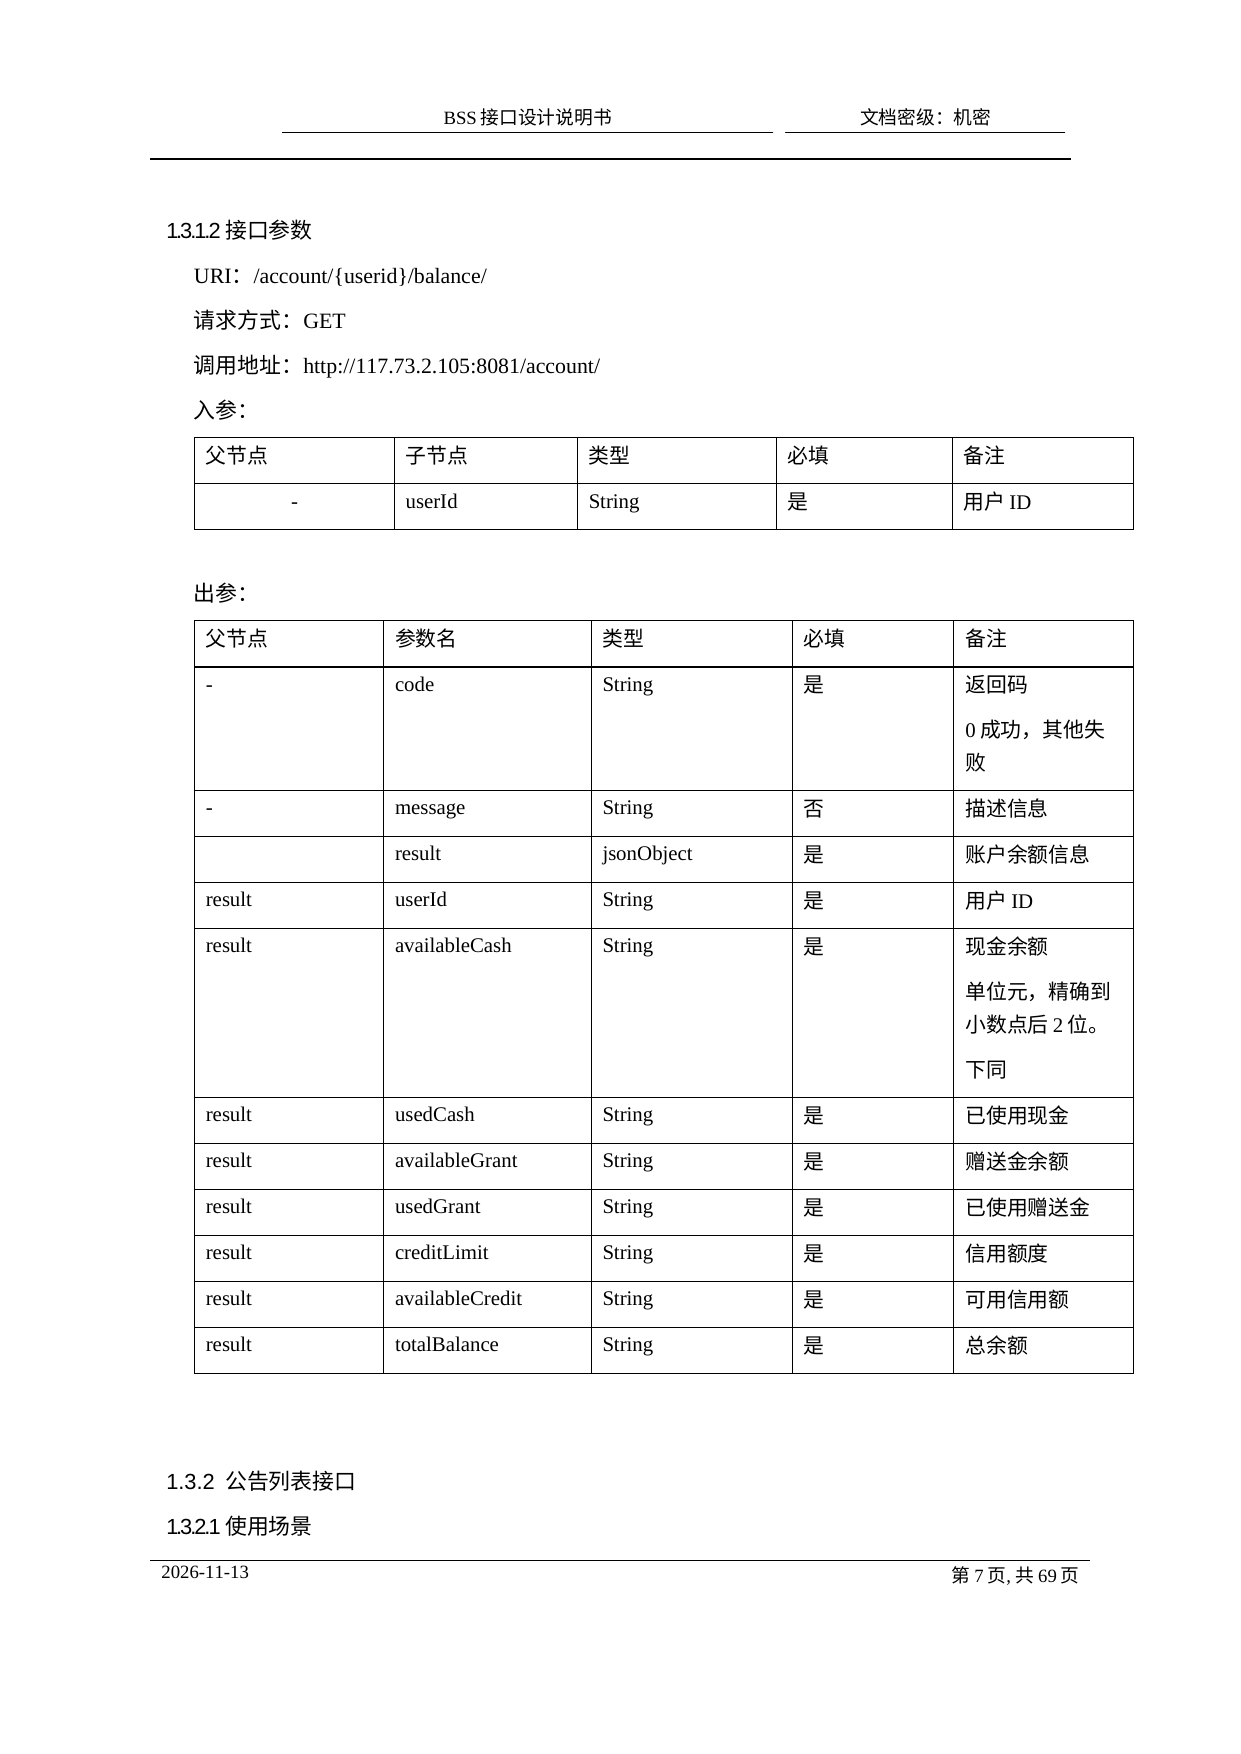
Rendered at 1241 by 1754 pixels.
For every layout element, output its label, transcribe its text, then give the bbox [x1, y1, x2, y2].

table_cell 是 [793, 883, 953, 928]
table_cell 否 [793, 791, 953, 836]
table_cell String [592, 1144, 792, 1189]
table_header 类型 [578, 438, 776, 483]
table_cell String [592, 929, 792, 1097]
table_cell 用户ID [954, 883, 1133, 928]
table_header 类型 [592, 621, 792, 666]
table_cell usedGrant [384, 1190, 591, 1235]
table_header 父节点 [195, 621, 383, 666]
table_cell 信用额度 [954, 1236, 1133, 1281]
table_cell 是 [793, 1098, 953, 1143]
table_header 参数名 [384, 621, 591, 666]
table_cell String [592, 1236, 792, 1281]
table_cell totalBalance [384, 1328, 591, 1373]
table_cell [195, 837, 383, 882]
table_cell usedCash [384, 1098, 591, 1143]
subtitle 使用场景 [166, 1509, 1090, 1541]
table_cell code [384, 668, 591, 790]
table_cell String [578, 484, 776, 529]
table_header 备注 [954, 621, 1133, 666]
table_cell 描述信息 [954, 791, 1133, 836]
table_header 备注 [953, 438, 1133, 483]
table_cell 现金余额 单位元，精确到小数点后2位。 下同 [954, 929, 1133, 1097]
table_cell result [195, 1236, 383, 1281]
table_cell String [592, 668, 792, 790]
text 入参： [194, 392, 1090, 425]
table_cell String [592, 1328, 792, 1373]
table_header 必填 [777, 438, 952, 483]
table_cell - [195, 791, 383, 836]
table_cell 是 [793, 1282, 953, 1327]
table_cell jsonObject [592, 837, 792, 882]
text 出参： [150, 575, 1090, 608]
table_cell availableGrant [384, 1144, 591, 1189]
table_cell result [195, 1190, 383, 1235]
table_cell 返回码 0成功，其他失败 [954, 668, 1133, 790]
text 调用地址：http://117.73.2.105:8081/account/ [194, 347, 1090, 380]
table_cell 是 [793, 1236, 953, 1281]
subtitle 接口参数 [166, 212, 1090, 245]
table_cell result [195, 883, 383, 928]
table_cell availableCredit [384, 1282, 591, 1327]
table_cell 是 [793, 837, 953, 882]
table_cell - [195, 484, 394, 529]
text 请求方式：GET [194, 302, 1090, 335]
table_header 父节点 [195, 438, 394, 483]
table_cell result [195, 1328, 383, 1373]
table_cell 是 [793, 1190, 953, 1235]
table_cell result [195, 1282, 383, 1327]
table_cell 是 [793, 1144, 953, 1189]
table_cell String [592, 1098, 792, 1143]
table_cell userId [384, 883, 591, 928]
table_cell 可用信用额 [954, 1282, 1133, 1327]
table_cell 已使用赠送金 [954, 1190, 1133, 1235]
table_cell String [592, 1282, 792, 1327]
table_cell 是 [777, 484, 952, 529]
table_cell 赠送金余额 [954, 1144, 1133, 1189]
table_cell 是 [793, 929, 953, 1097]
table_cell 总余额 [954, 1328, 1133, 1373]
table_cell message [384, 791, 591, 836]
table_cell String [592, 1190, 792, 1235]
table_header 子节点 [395, 438, 577, 483]
subtitle 公告列表接口 [166, 1464, 1090, 1496]
table_cell String [592, 791, 792, 836]
table_cell result [384, 837, 591, 882]
table_cell result [195, 929, 383, 1097]
text URI：/account/{userid}/balance/ [194, 257, 1090, 290]
table_cell availableCash [384, 929, 591, 1097]
table_cell 账户余额信息 [954, 837, 1133, 882]
table_cell creditLimit [384, 1236, 591, 1281]
table_cell 用户ID [953, 484, 1133, 529]
table_cell userId [395, 484, 577, 529]
table_header 必填 [793, 621, 953, 666]
table_cell 是 [793, 668, 953, 790]
table_cell - [195, 668, 383, 790]
table_cell 是 [793, 1328, 953, 1373]
table_cell String [592, 883, 792, 928]
table_cell result [195, 1098, 383, 1143]
table_cell result [195, 1144, 383, 1189]
table_cell 已使用现金 [954, 1098, 1133, 1143]
